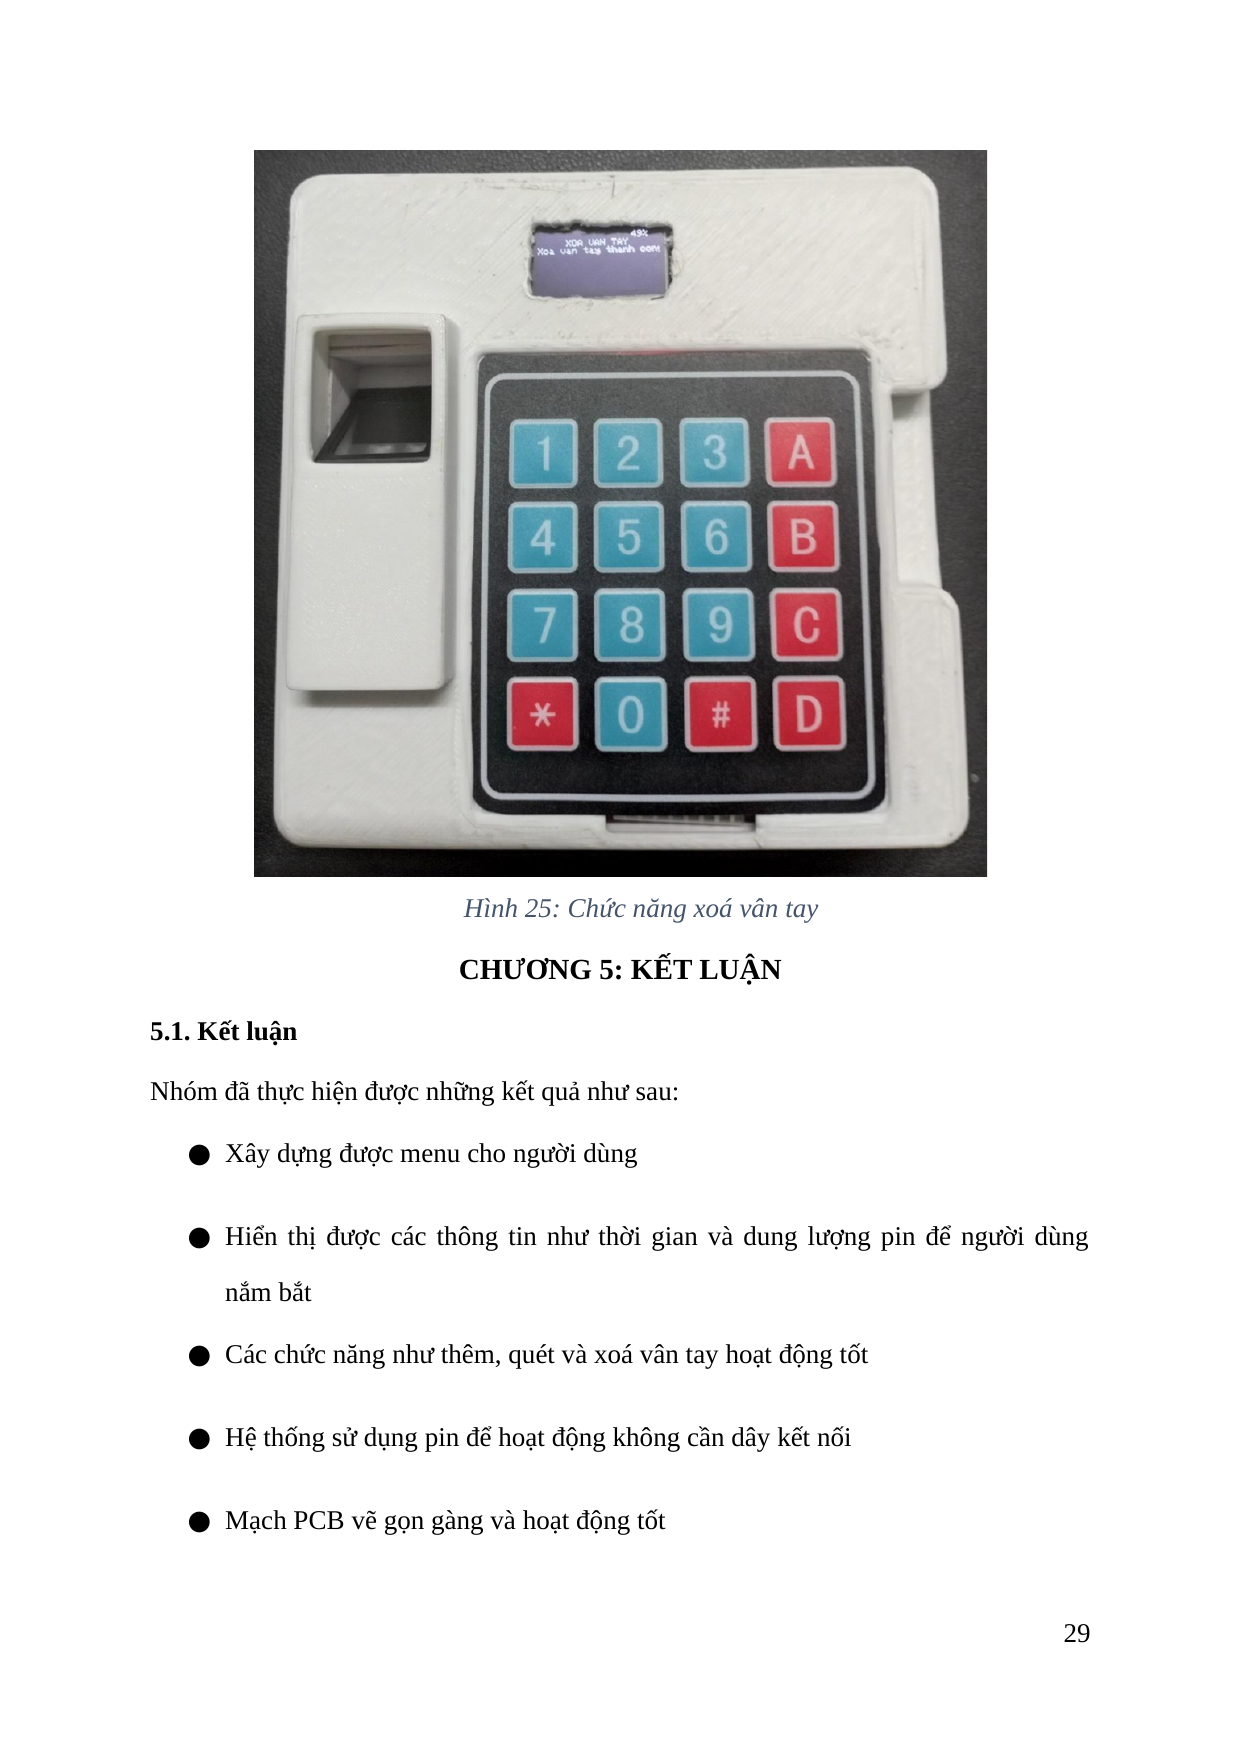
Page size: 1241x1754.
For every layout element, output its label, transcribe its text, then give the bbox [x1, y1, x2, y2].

list Các chức năng như thêm, quét và xoá vân tay hoạt động tốt [187, 1323, 1090, 1378]
text Nhóm đã thực hiện được những kết quả như sau: [150, 1075, 1090, 1106]
text Hình 25: Chức năng xoá vân tay [150, 892, 1090, 923]
list Xây dựng được menu cho người dùng [187, 1122, 1090, 1177]
list Hệ thống sử dụng pin để hoạt động không cần dây kết nối [187, 1406, 1090, 1462]
subtitle 5.1. Kết luận [150, 1015, 1090, 1046]
list Mạch PCB vẽ gọn gàng và hoạt động tốt [187, 1489, 1090, 1545]
list Hiển thị được các thông tin như thời gian và dung lượng pin để người dùng nắm bắt [187, 1205, 1090, 1307]
subtitle CHƯƠNG 5: KẾT LUẬN [150, 952, 1090, 986]
picture [254, 150, 987, 877]
